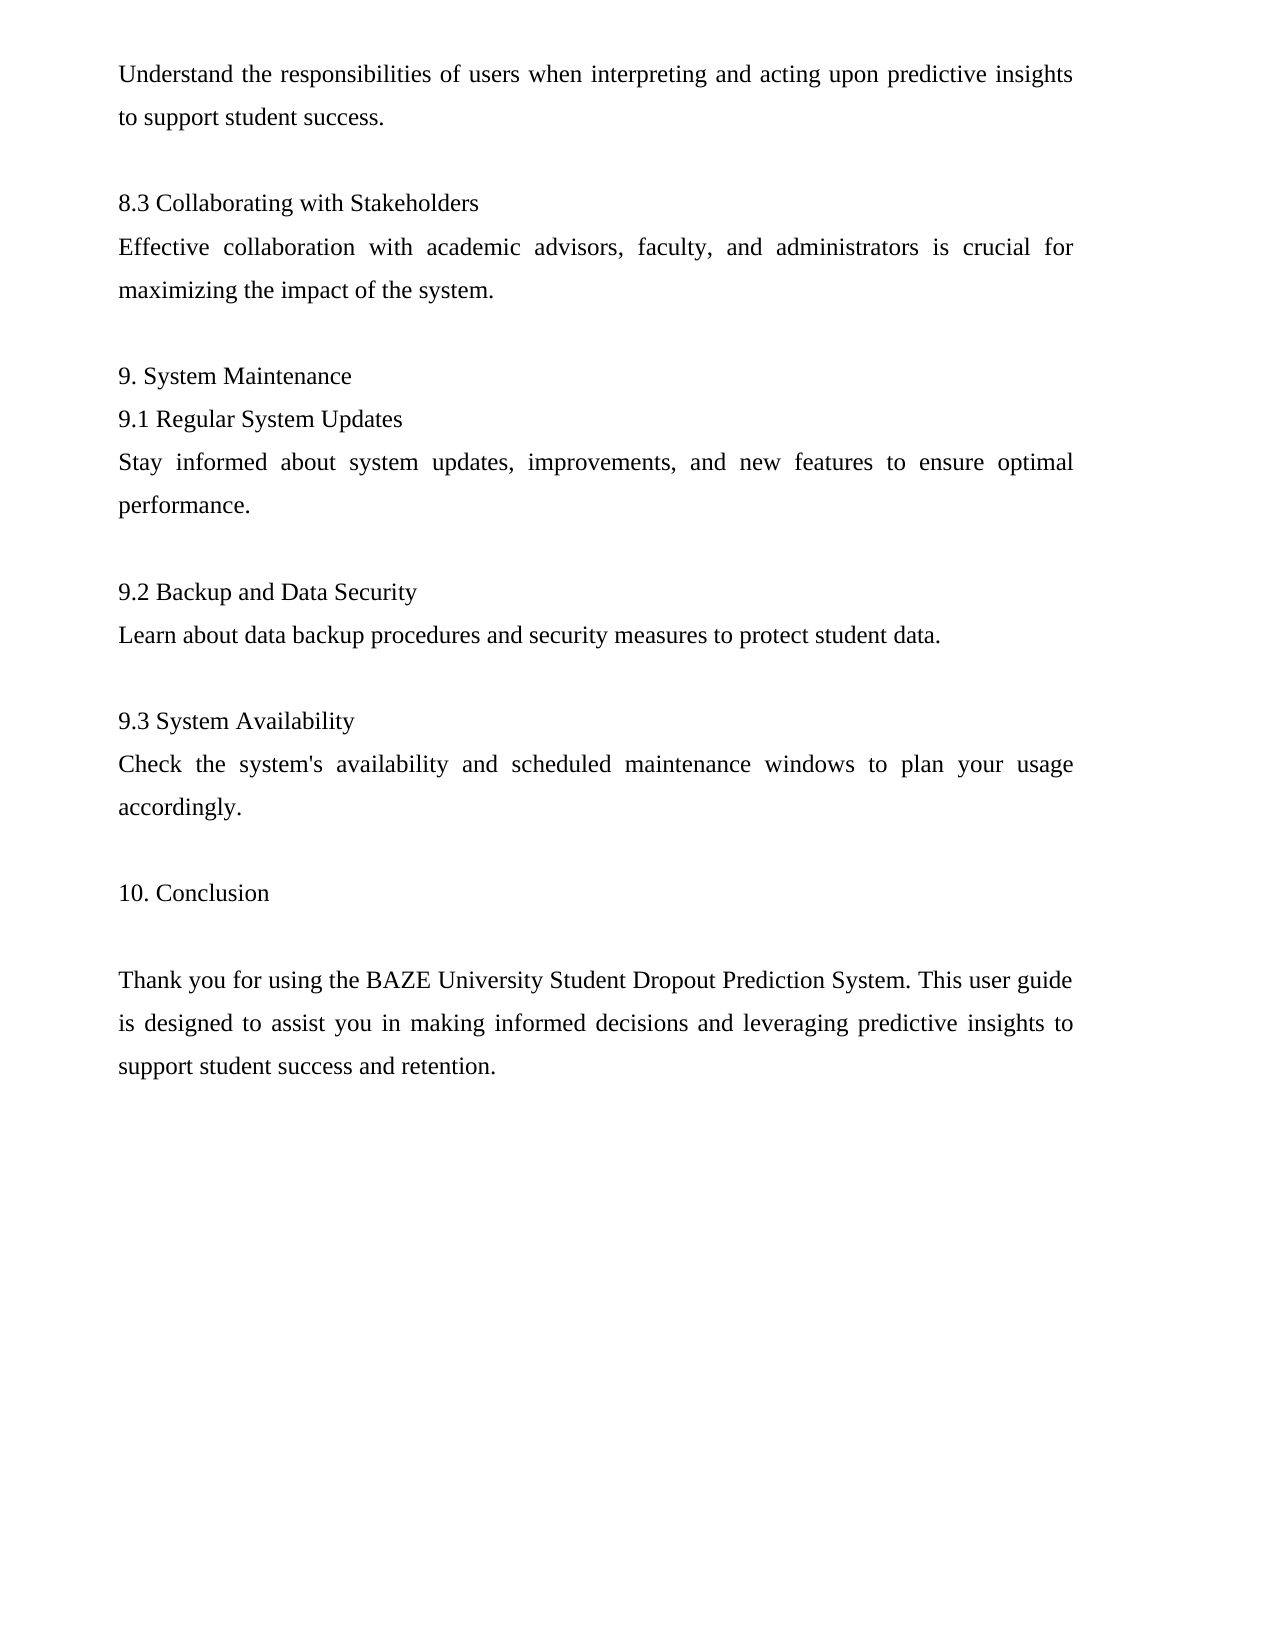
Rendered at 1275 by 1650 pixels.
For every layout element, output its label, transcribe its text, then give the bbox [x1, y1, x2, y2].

text Check the system's availability and scheduled maintenance windows to plan your usage accordingly. [118, 749, 1074, 821]
text Learn about data backup procedures and security measures to protect student data. [118, 620, 1074, 648]
text Effective collaboration with academic advisors, faculty, and administrators is crucial for maximizing the impact of the system. [118, 232, 1074, 303]
text 9. System Maintenance [118, 361, 1074, 390]
text 9.2 Backup and Data Security [118, 577, 1074, 605]
text 10. Conclusion [118, 878, 1074, 907]
text 9.3 System Availability [118, 706, 1074, 735]
text Thank you for using the BAZE University Student Dropout Prediction System. This user guide is designed to assist you in making informed decisions and leveraging predictive insights to support student success and retention. [118, 965, 1074, 1080]
text 9.1 Regular System Updates [118, 404, 1074, 433]
text 8.3 Collaborating with Stakeholders [118, 188, 1074, 217]
text Stay informed about system updates, improvements, and new features to ensure optimal performance. [118, 447, 1074, 519]
text Understand the responsibilities of users when interpreting and acting upon predictive insights to support student success. [118, 59, 1074, 131]
